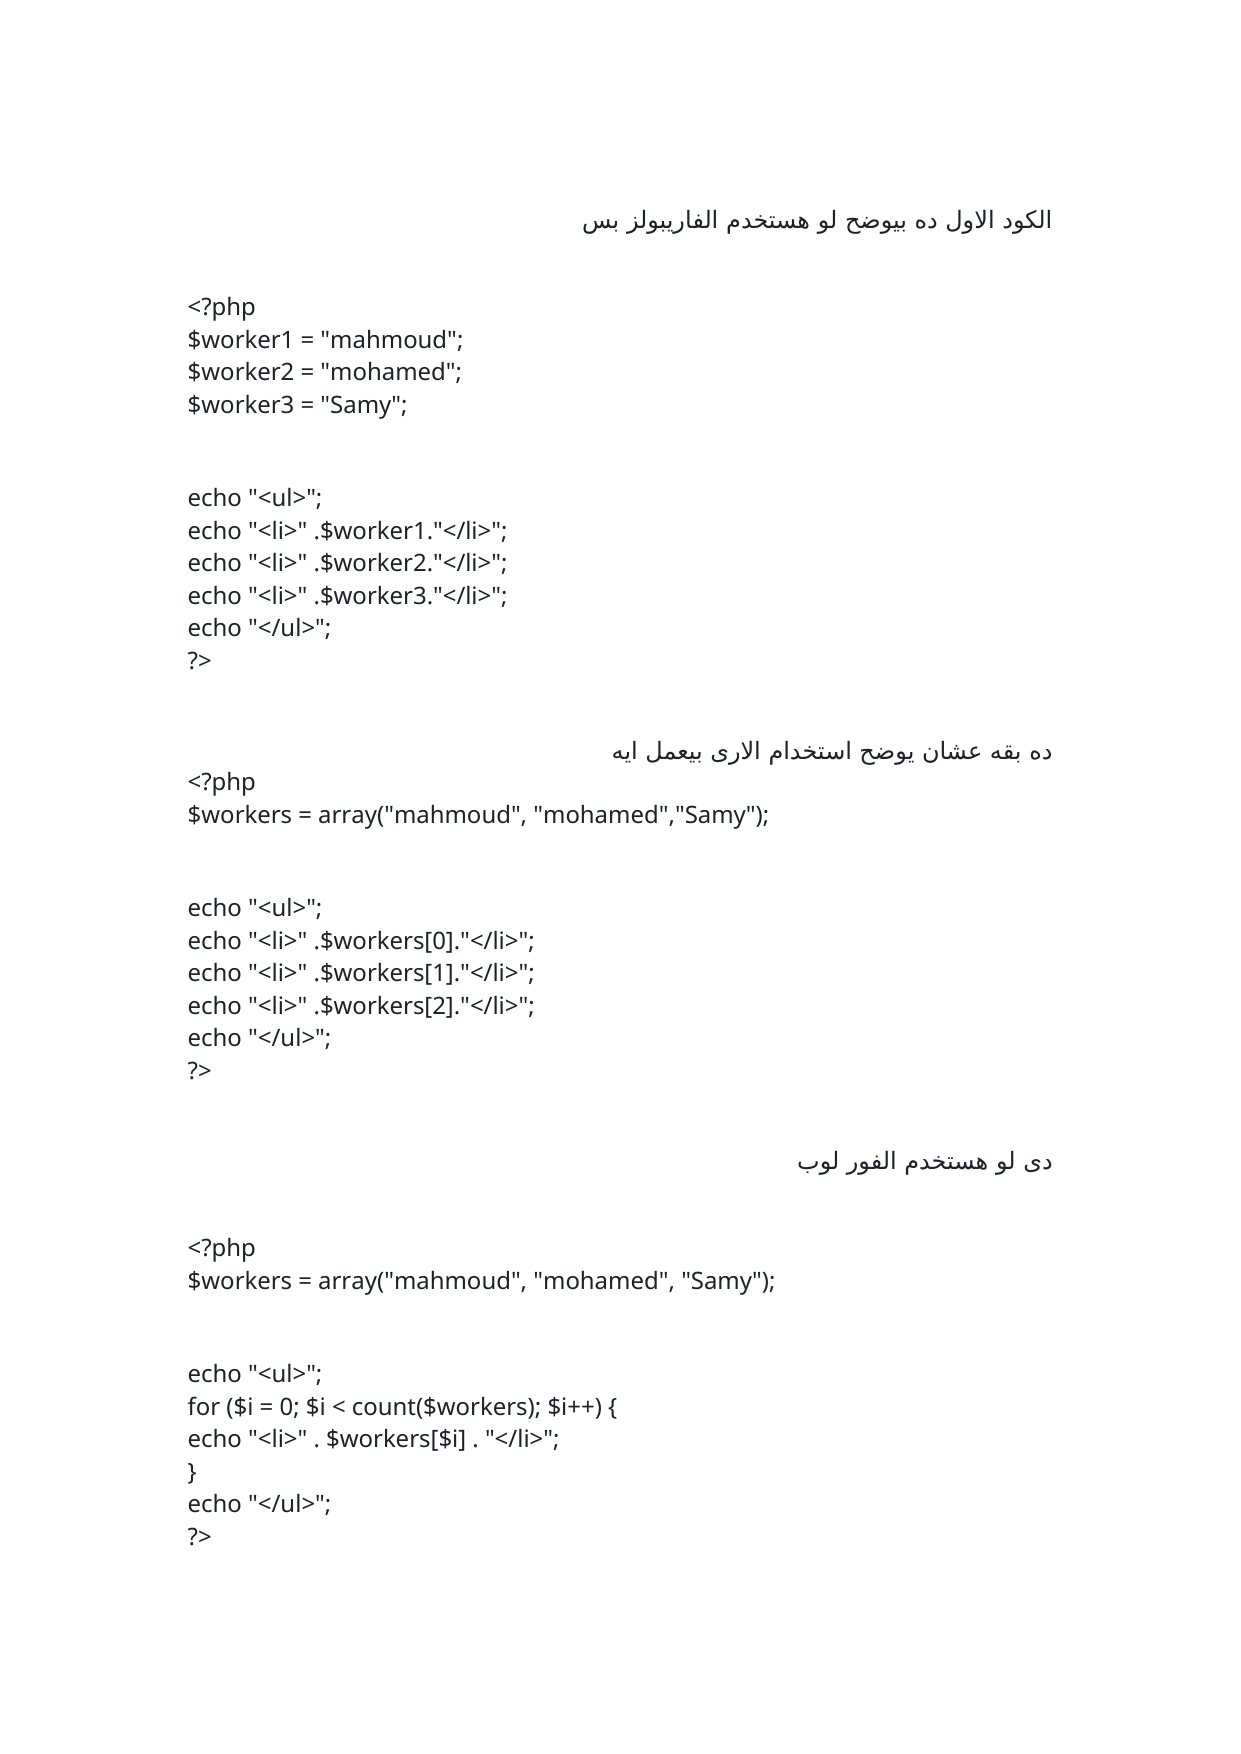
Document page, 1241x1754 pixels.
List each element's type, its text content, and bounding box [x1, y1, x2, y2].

text for ($i = 0; $i < count($workers); $i++) { [187, 1389, 1053, 1422]
text echo "<li>" .$workers[2]."</li>"; [187, 989, 1053, 1021]
text echo "<ul>"; [187, 1357, 1053, 1389]
text ?> [187, 1520, 1053, 1552]
text ?> [187, 1054, 1053, 1086]
text الكود الاول ده بيوضح لو هستخدم الفاريبولز بس [187, 206, 1053, 234]
text echo "</ul>"; [187, 1021, 1053, 1054]
text echo "<li>" . $workers[$i] . "</li>"; [187, 1422, 1053, 1454]
text $worker1 = "mahmoud"; [187, 322, 1053, 355]
text ?> [187, 644, 1053, 676]
text echo "</ul>"; [187, 611, 1053, 644]
text echo "<li>" .$worker2."</li>"; [187, 546, 1053, 579]
text <?php [187, 1231, 1053, 1263]
text <?php [187, 290, 1053, 322]
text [187, 1263, 1053, 1296]
text } [187, 1454, 1053, 1487]
text $worker2 = "mohamed"; [187, 355, 1053, 388]
text echo "<li>" .$workers[1]."</li>"; [187, 956, 1053, 989]
text $worker3 = "Samy"; [187, 388, 1053, 420]
text $workers = array("mahmoud", "mohamed","Samy"); [187, 798, 1053, 830]
text ده بقه عشان يوضح استخدام الارى بيعمل ايه [187, 737, 1053, 765]
text دى لو هستخدم الفور لوب [187, 1147, 1053, 1175]
text echo "<li>" .$worker3."</li>"; [187, 579, 1053, 611]
text echo "<ul>"; [187, 891, 1053, 923]
text echo "<li>" .$worker1."</li>"; [187, 513, 1053, 546]
text echo "</ul>"; [187, 1487, 1053, 1520]
text echo "<ul>"; [187, 481, 1053, 513]
text <?php [187, 765, 1053, 798]
text echo "<li>" .$workers[0]."</li>"; [187, 923, 1053, 956]
